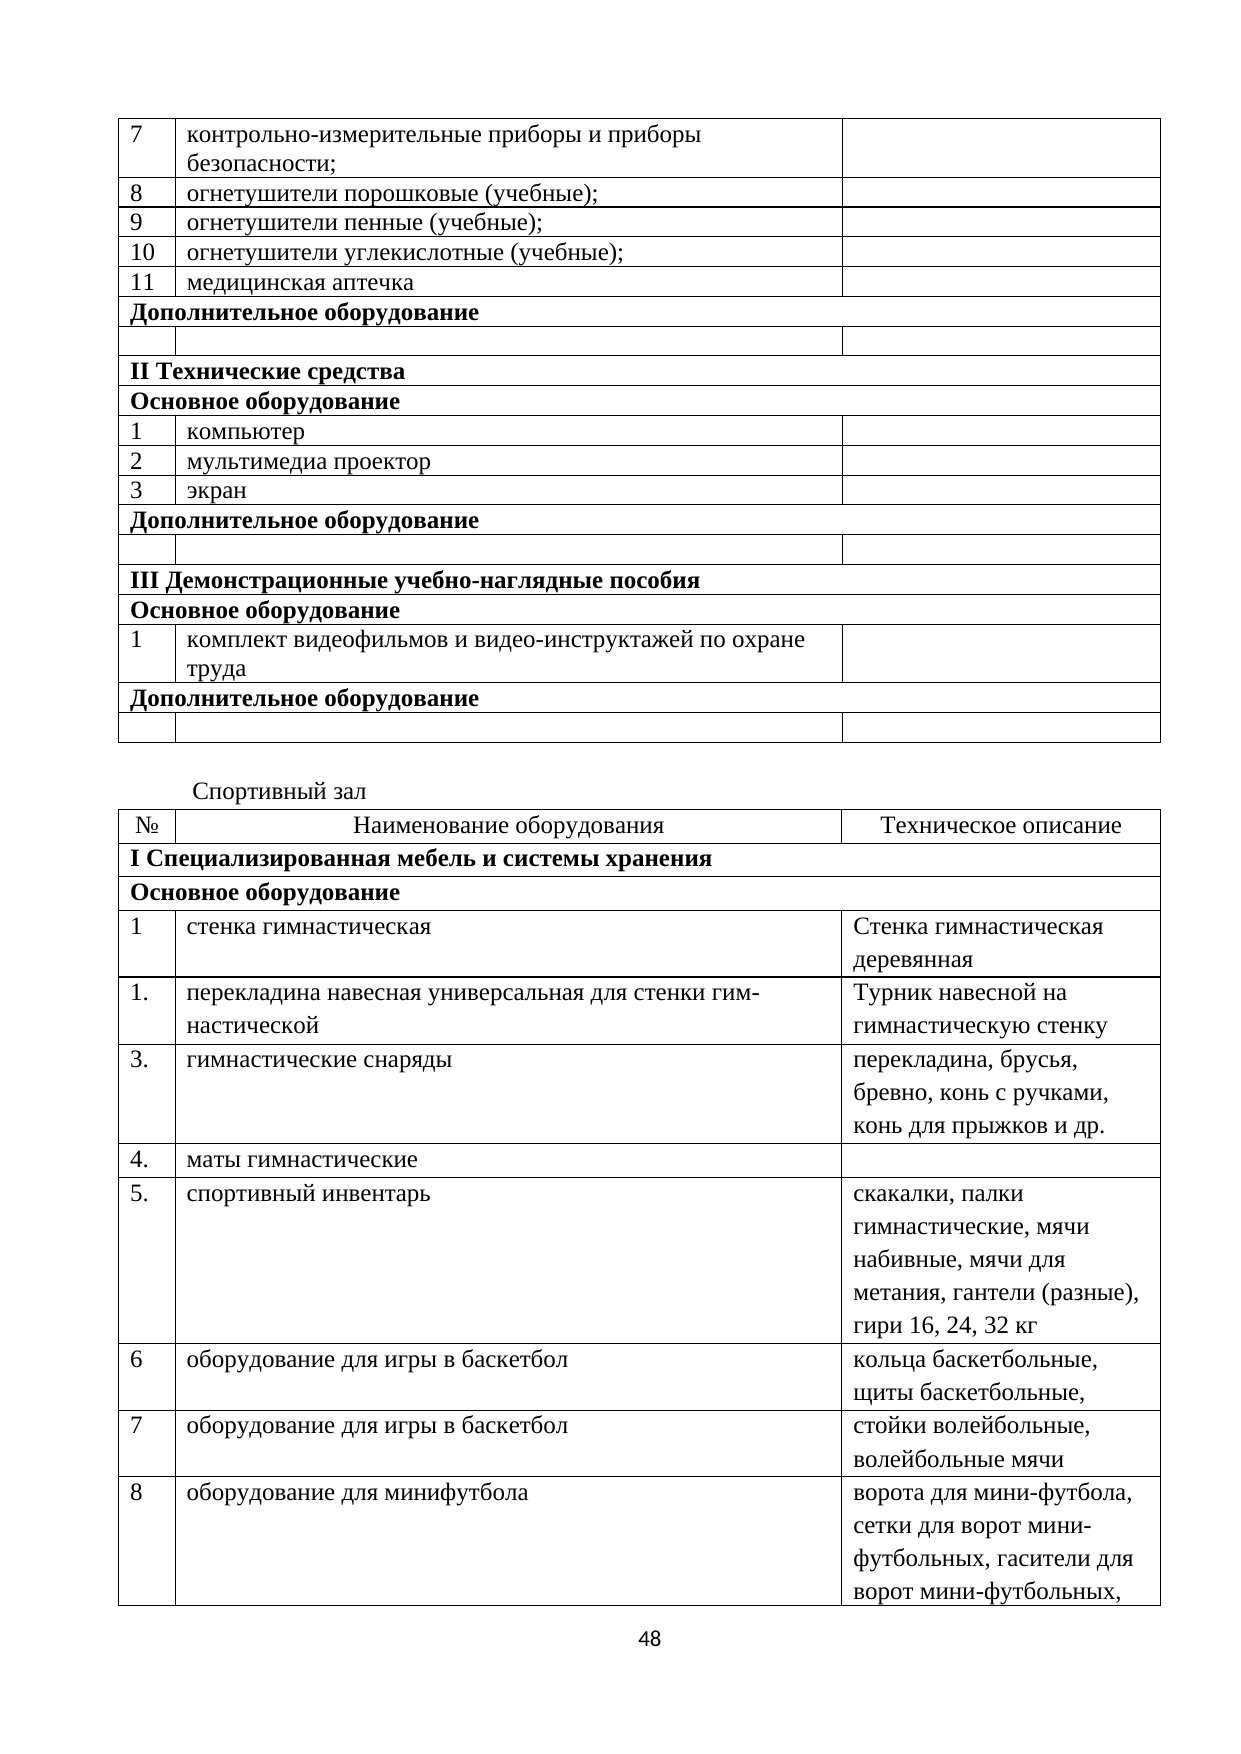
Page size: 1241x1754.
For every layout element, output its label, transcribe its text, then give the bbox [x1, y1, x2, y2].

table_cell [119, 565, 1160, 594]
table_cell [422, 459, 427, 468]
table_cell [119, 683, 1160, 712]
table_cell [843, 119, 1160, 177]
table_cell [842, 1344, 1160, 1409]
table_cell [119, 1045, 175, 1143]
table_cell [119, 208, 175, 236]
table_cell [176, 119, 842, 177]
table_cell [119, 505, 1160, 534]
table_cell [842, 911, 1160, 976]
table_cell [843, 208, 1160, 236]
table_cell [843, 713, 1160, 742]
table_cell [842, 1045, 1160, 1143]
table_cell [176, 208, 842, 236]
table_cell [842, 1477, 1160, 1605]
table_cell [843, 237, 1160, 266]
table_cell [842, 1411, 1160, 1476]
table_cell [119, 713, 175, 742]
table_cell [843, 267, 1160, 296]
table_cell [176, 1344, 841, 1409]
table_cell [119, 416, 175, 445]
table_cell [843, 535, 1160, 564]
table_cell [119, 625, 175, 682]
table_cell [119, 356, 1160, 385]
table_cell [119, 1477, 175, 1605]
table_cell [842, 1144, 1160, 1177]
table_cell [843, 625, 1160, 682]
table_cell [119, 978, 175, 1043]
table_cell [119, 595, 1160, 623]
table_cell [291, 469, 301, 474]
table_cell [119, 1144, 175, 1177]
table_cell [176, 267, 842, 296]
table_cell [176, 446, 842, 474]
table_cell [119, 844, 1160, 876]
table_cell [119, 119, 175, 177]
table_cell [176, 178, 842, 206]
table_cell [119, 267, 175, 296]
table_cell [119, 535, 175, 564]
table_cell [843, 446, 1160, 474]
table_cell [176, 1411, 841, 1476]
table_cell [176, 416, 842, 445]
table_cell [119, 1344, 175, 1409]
text Спортивный зал [118, 776, 1181, 804]
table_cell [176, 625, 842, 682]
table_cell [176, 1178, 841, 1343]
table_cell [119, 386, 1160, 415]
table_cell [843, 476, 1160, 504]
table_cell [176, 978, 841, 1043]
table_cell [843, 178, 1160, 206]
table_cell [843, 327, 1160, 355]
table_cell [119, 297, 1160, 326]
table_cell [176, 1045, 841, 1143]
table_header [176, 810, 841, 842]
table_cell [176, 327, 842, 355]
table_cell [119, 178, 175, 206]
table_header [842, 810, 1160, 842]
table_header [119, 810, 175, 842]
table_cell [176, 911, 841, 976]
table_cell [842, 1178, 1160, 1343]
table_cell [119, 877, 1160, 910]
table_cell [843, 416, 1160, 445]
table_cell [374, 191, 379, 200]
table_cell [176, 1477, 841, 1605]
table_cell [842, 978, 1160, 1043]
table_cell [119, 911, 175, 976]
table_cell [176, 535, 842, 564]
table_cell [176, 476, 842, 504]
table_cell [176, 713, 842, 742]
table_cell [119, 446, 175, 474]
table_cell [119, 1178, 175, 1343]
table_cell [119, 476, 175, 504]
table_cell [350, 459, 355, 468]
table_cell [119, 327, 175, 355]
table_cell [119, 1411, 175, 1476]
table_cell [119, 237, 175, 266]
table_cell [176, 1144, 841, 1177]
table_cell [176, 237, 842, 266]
